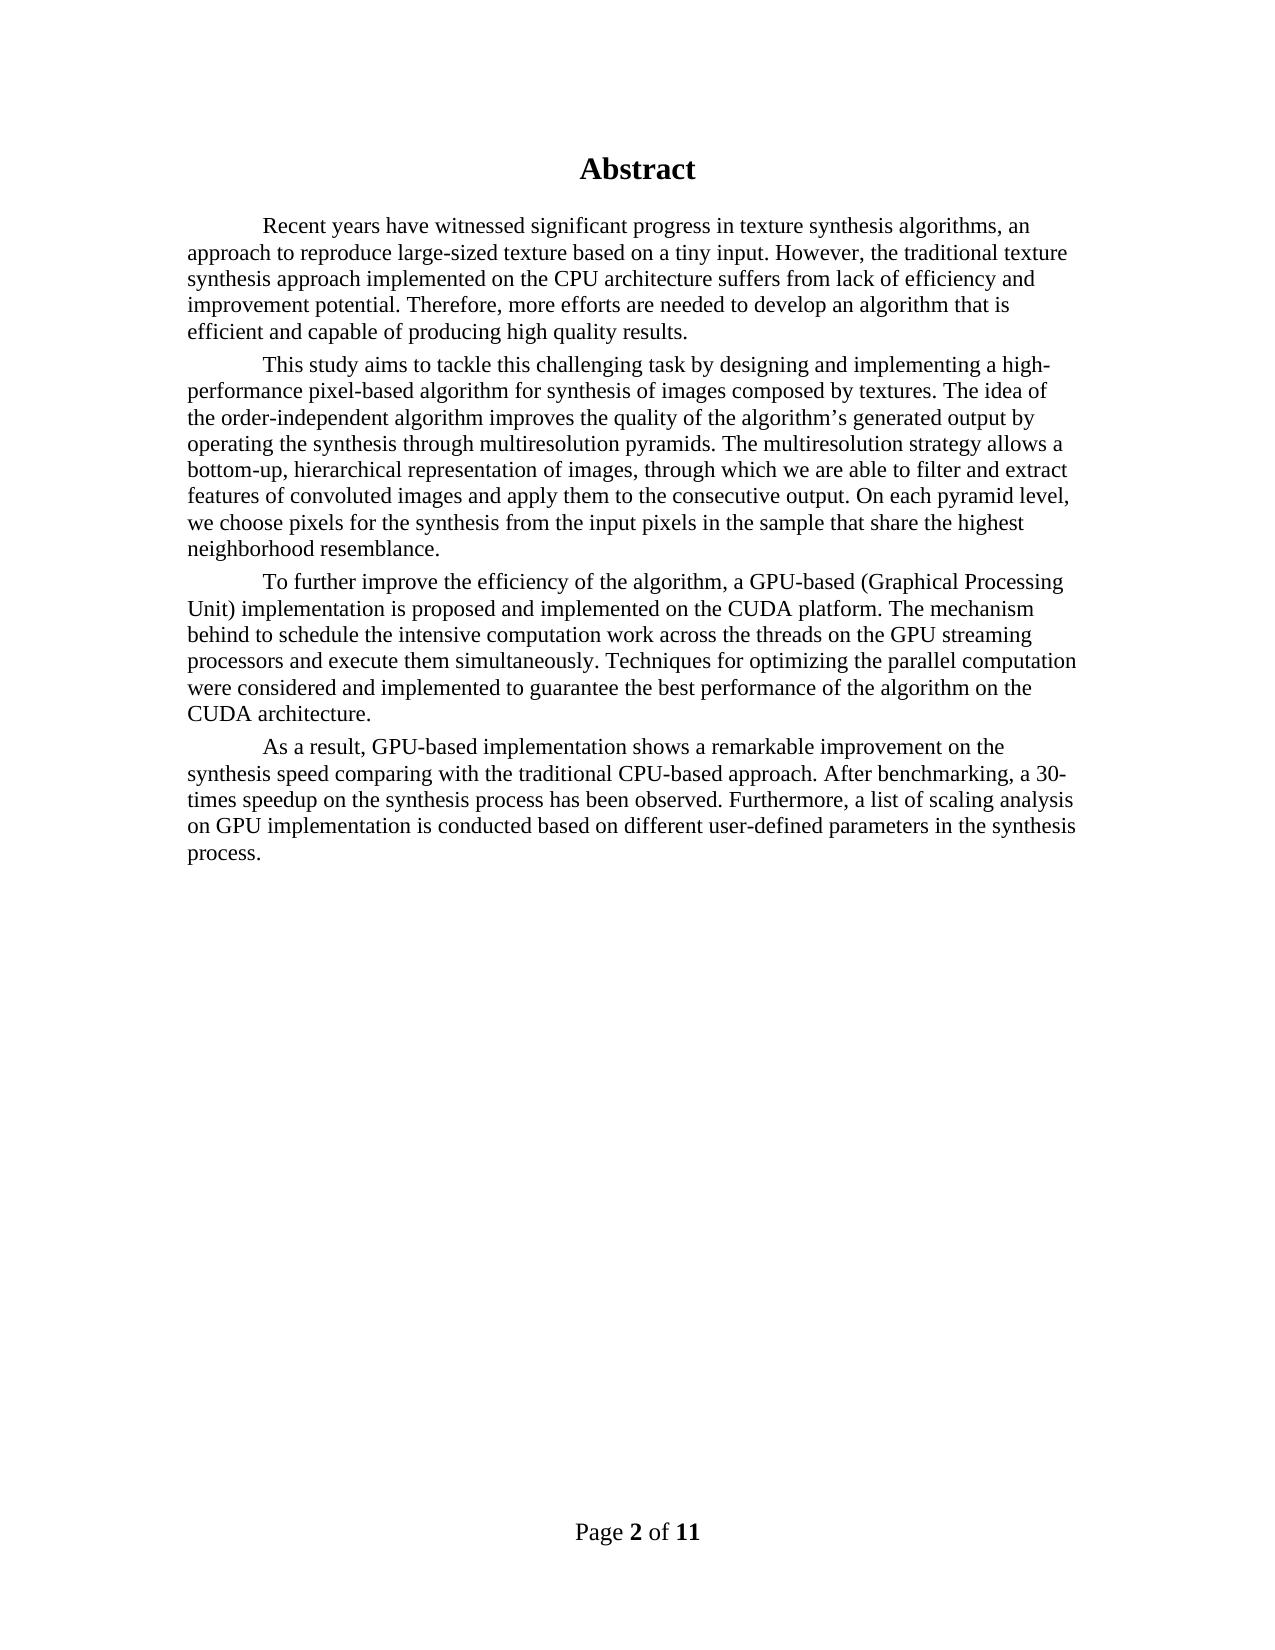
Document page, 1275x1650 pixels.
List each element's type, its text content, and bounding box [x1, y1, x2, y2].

text As a result, GPU-based implementation shows a remarkable improvement on the synthesis speed comparing with the traditional CPU-based approach. After benchmarking, a 30-times speedup on the synthesis process has been observed. Furthermore, a list of scaling analysis on GPU implementation is conducted based on different user-defined parameters in the synthesis process. [187, 733, 1080, 865]
text This study aims to tackle this challenging task by designing and implementing a high-performance pixel-based algorithm for synthesis of images composed by textures. The idea of the order-independent algorithm improves the quality of the algorithm’s generated output by operating the synthesis through multiresolution pyramids. The multiresolution strategy allows a bottom-up, hierarchical representation of images, through which we are able to filter and extract features of convoluted images and apply them to the consecutive output. On each pyramid level, we choose pixels for the synthesis from the input pixels in the sample that share the highest neighborhood resemblance. [187, 351, 1080, 562]
text To further improve the efficiency of the algorithm, a GPU-based (Graphical Processing Unit) implementation is proposed and implemented on the CUDA platform. The mechanism behind to schedule the intensive computation work across the threads on the GPU streaming processors and execute them simultaneously. Techniques for optimizing the parallel computation were considered and implemented to guarantee the best performance of the algorithm on the CUDA architecture. [187, 568, 1080, 727]
text Abstract [187, 150, 1087, 186]
text Recent years have witnessed significant progress in texture synthesis algorithms, an approach to reproduce large-sized texture based on a tiny input. However, the traditional texture synthesis approach implemented on the CPU architecture suffers from lack of efficiency and improvement potential. Therefore, more efforts are needed to develop an algorithm that is efficient and capable of producing high quality results. [187, 212, 1080, 344]
